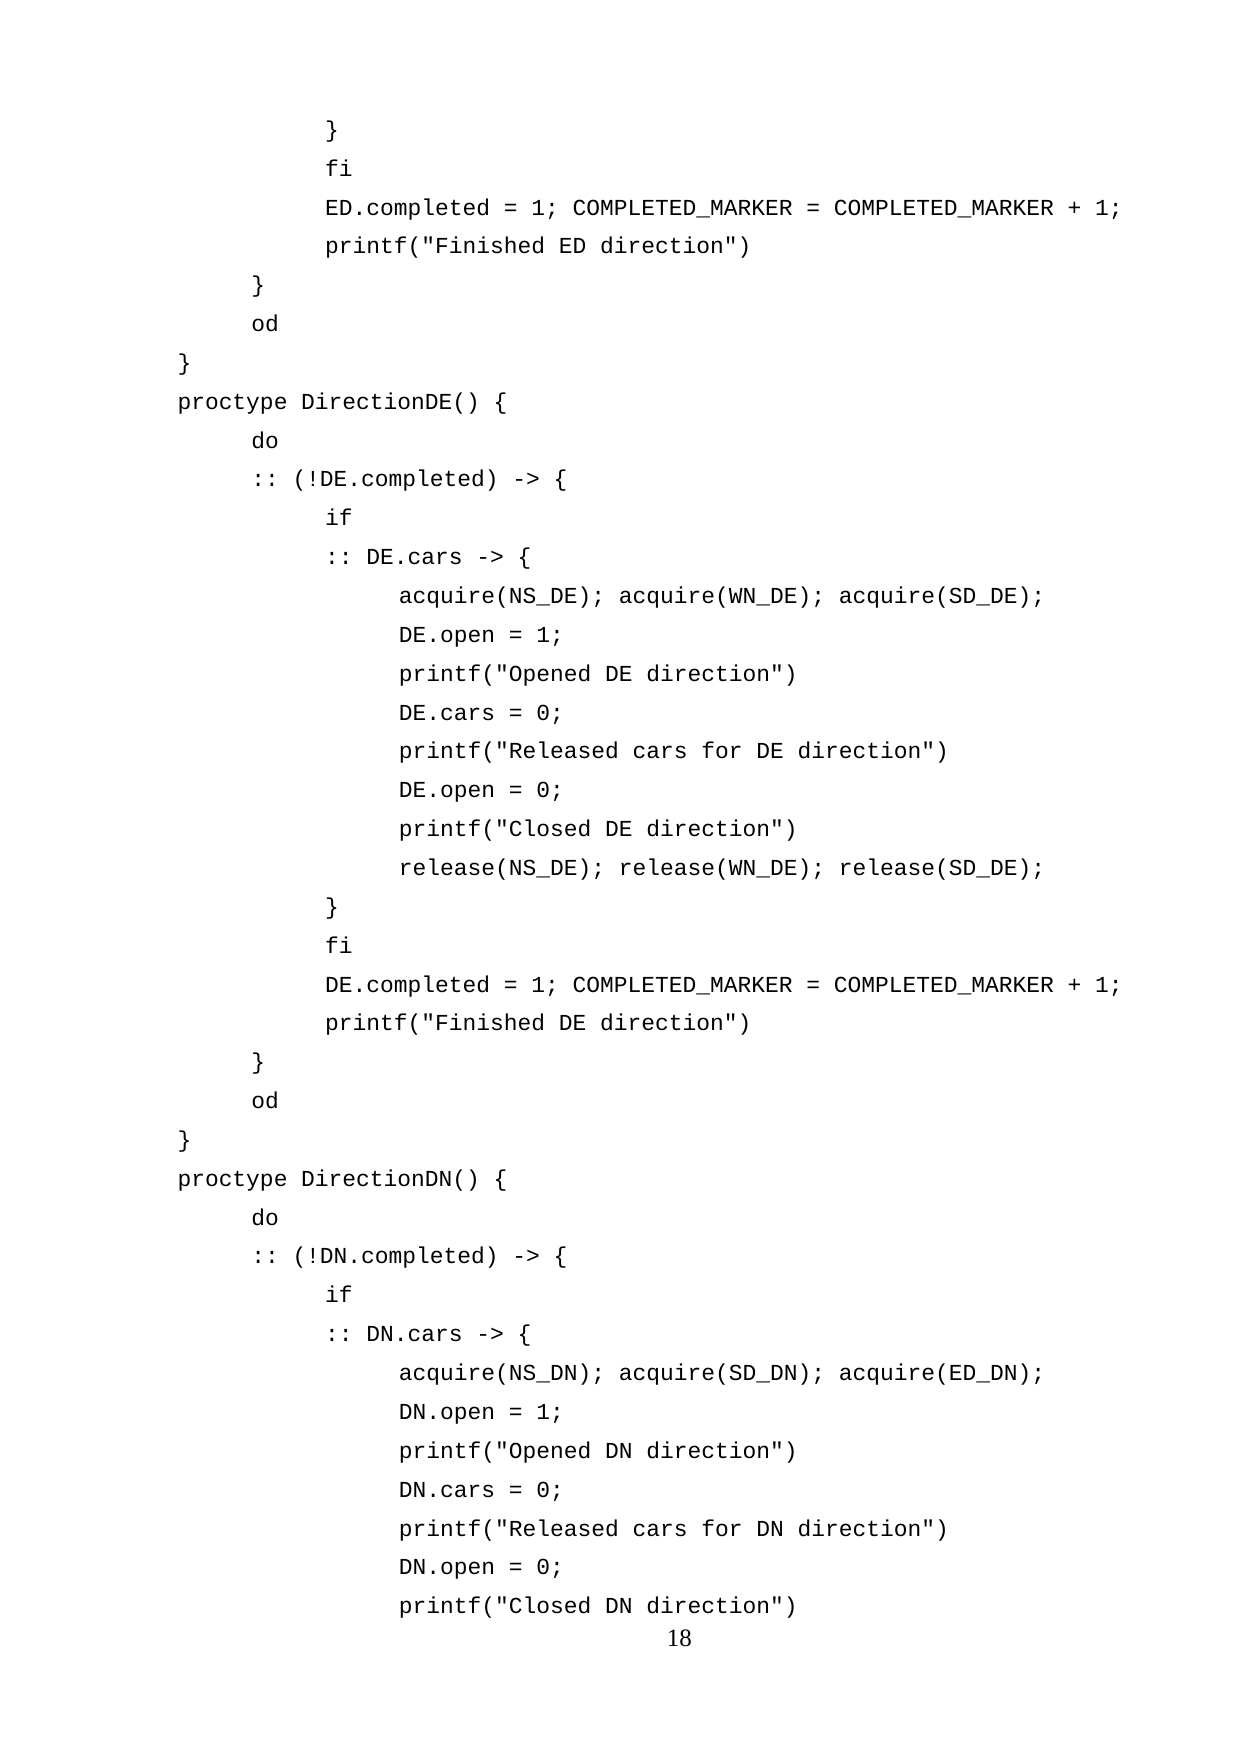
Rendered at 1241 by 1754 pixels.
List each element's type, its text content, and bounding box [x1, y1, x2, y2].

text do [177, 1206, 1181, 1232]
text printf("Closed DN direction") [177, 1594, 1181, 1621]
text acquire(NS_DE); acquire(WN_DE); acquire(SD_DE); [177, 584, 1181, 610]
text DN.open = 1; [177, 1400, 1181, 1426]
text printf("Finished DE direction") [177, 1012, 1181, 1038]
text printf("Opened DE direction") [177, 662, 1181, 688]
text printf("Finished ED direction") [177, 235, 1181, 261]
text ED.completed = 1; COMPLETED_MARKER = COMPLETED_MARKER + 1; [177, 196, 1181, 222]
text if [177, 507, 1181, 533]
text DE.cars = 0; [177, 701, 1181, 727]
text DN.open = 0; [177, 1556, 1181, 1582]
text } [177, 1128, 1181, 1154]
text :: DE.cars -> { [177, 546, 1181, 571]
text od [177, 1089, 1181, 1115]
text fi [177, 934, 1181, 960]
text if [177, 1284, 1181, 1310]
text printf("Released cars for DN direction") [177, 1517, 1181, 1543]
text printf("Released cars for DE direction") [177, 740, 1181, 766]
text } [177, 118, 1181, 144]
text } [177, 273, 1181, 299]
text proctype DirectionDN() { [177, 1167, 1181, 1193]
text DE.open = 1; [177, 623, 1181, 649]
text :: DN.cars -> { [177, 1323, 1181, 1348]
text } [177, 351, 1181, 377]
text DN.cars = 0; [177, 1478, 1181, 1504]
text proctype DirectionDE() { [177, 390, 1181, 416]
text do [177, 429, 1181, 455]
text acquire(NS_DN); acquire(SD_DN); acquire(ED_DN); [177, 1361, 1181, 1387]
text DE.completed = 1; COMPLETED_MARKER = COMPLETED_MARKER + 1; [177, 973, 1181, 999]
text fi [177, 157, 1181, 183]
text od [177, 312, 1181, 338]
text :: (!DN.completed) -> { [177, 1245, 1181, 1271]
text :: (!DE.completed) -> { [177, 468, 1181, 494]
text printf("Closed DE direction") [177, 817, 1181, 843]
text } [177, 1051, 1181, 1077]
text } [177, 895, 1181, 921]
text printf("Opened DN direction") [177, 1439, 1181, 1465]
text release(NS_DE); release(WN_DE); release(SD_DE); [177, 856, 1181, 882]
text DE.open = 0; [177, 779, 1181, 804]
